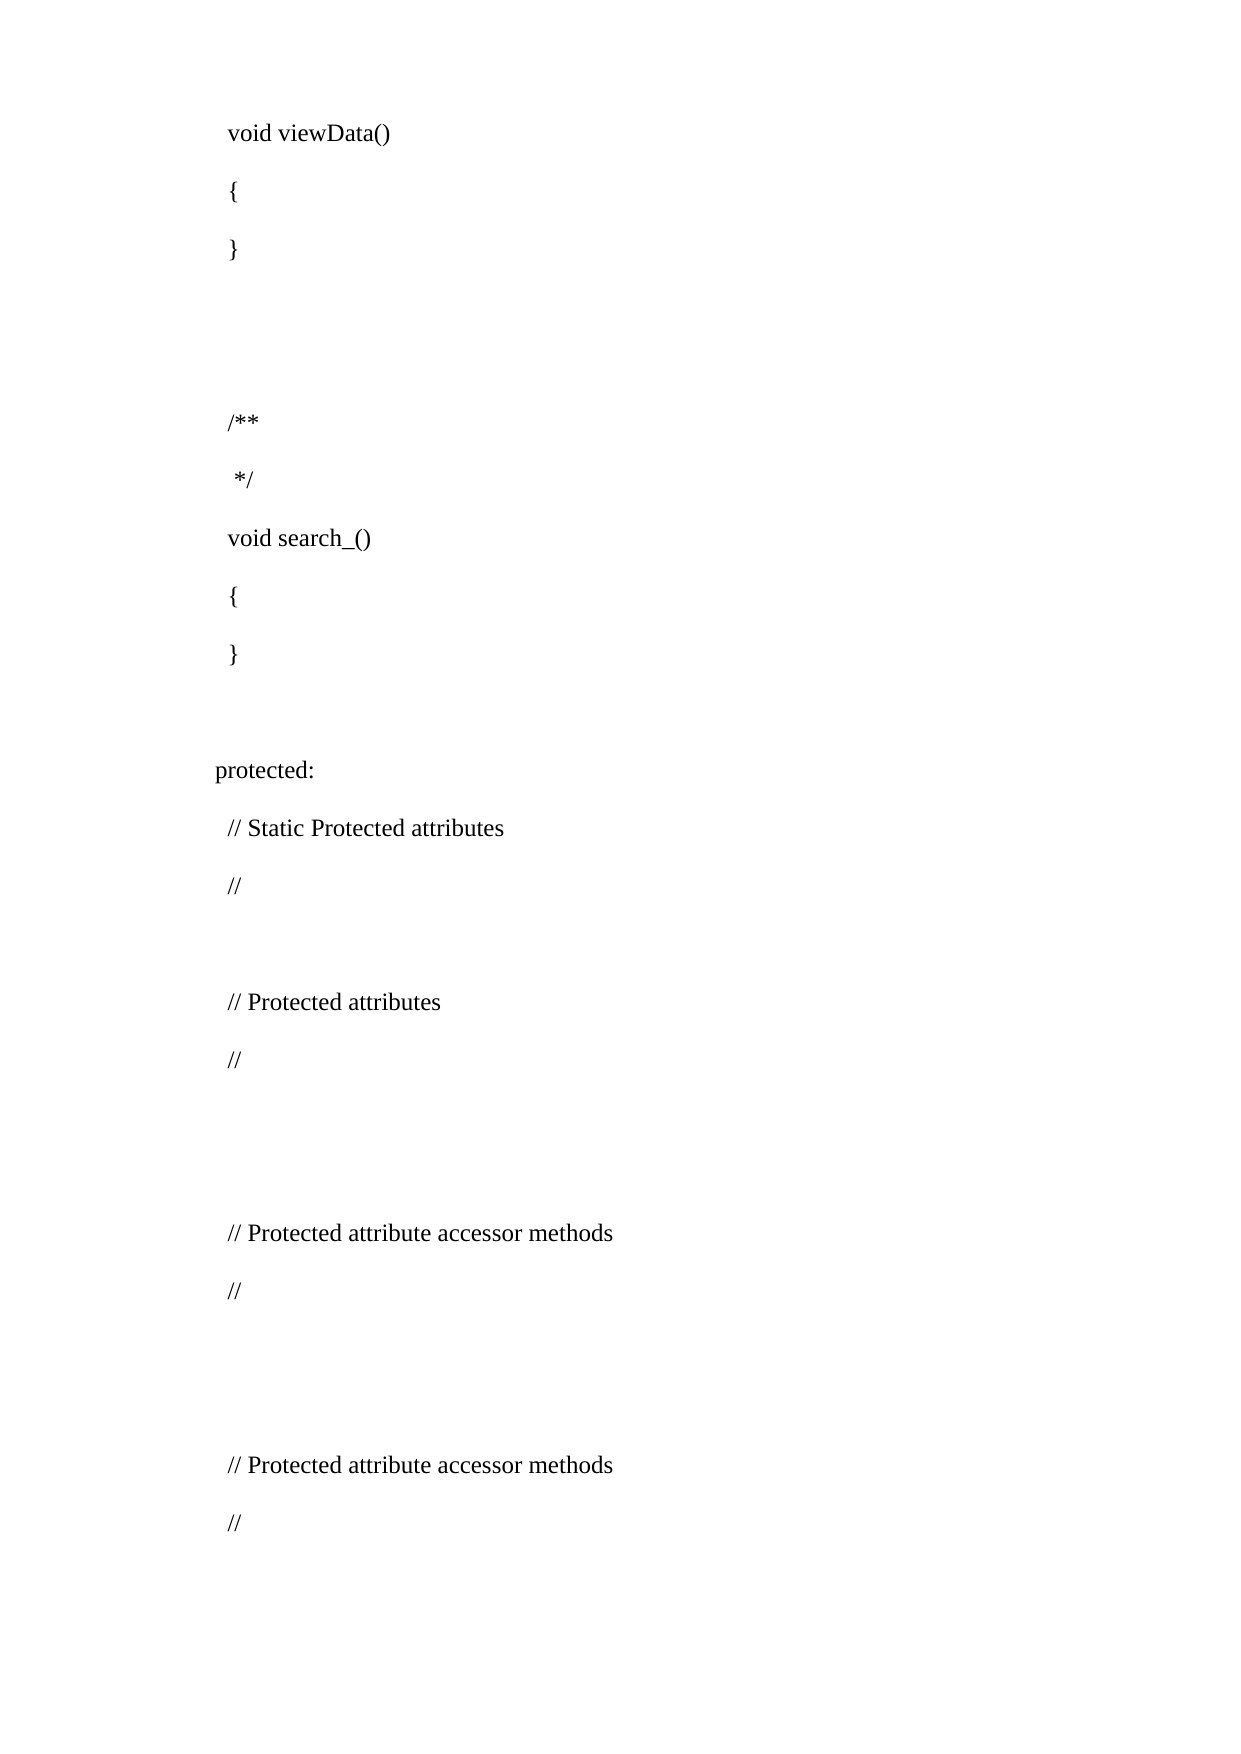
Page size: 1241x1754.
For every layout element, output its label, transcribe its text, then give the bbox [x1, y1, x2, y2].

text // [215, 1276, 1152, 1305]
text /** [215, 408, 1152, 436]
text // [215, 1508, 1152, 1537]
text // Static Protected attributes [215, 813, 1152, 842]
text } [215, 639, 1152, 668]
text // Protected attribute accessor methods [215, 1450, 1152, 1479]
text // Protected attribute accessor methods [215, 1218, 1152, 1247]
text { [215, 581, 1152, 610]
text void viewData() [215, 118, 1152, 147]
text { [215, 176, 1152, 205]
text // [215, 871, 1152, 900]
text */ [215, 466, 1152, 494]
text // [215, 1045, 1152, 1073]
text void search_() [215, 523, 1152, 552]
text } [215, 234, 1152, 263]
text // Protected attributes [215, 987, 1152, 1016]
text protected: [215, 755, 1152, 784]
